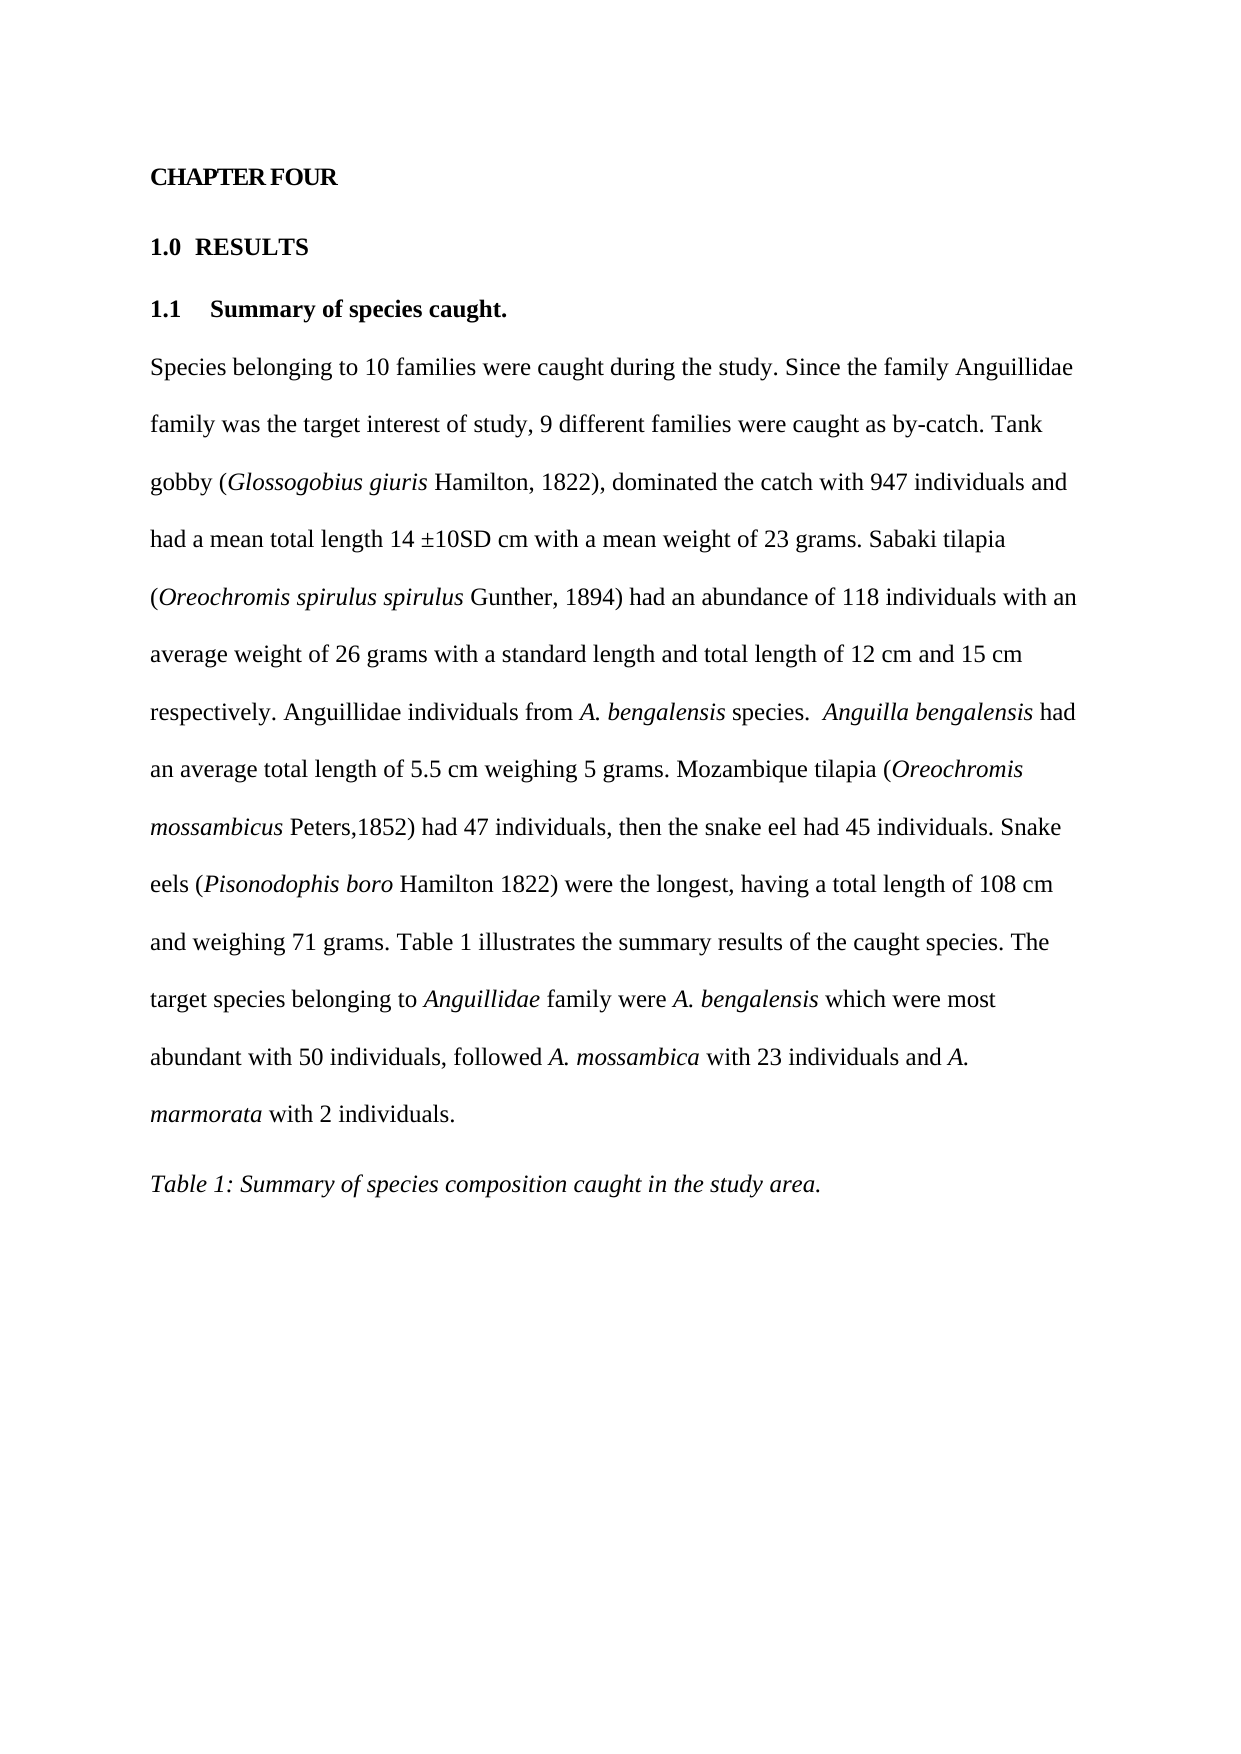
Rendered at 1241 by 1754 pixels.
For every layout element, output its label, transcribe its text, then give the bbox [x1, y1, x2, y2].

subtitle Summary of species caught. [150, 294, 1090, 323]
text Species belonging to 10 families were caught during the study. Since the family Anguillidae family was the target interest of study, 9 different families were caught as by-catch. Tank gobby (Glossogobius giuris Hamilton, 1822), dominated the catch with 947 individuals and had a mean total length 14 ±10SD cm with a mean weight of 23 grams. Sabaki tilapia (Oreochromis spirulus spirulus Gunther, 1894) had an abundance of 118 individuals with an average weight of 26 grams with a standard length and total length of 12 cm and 15 cm respectively. Anguillidae individuals from A. bengalensis species. Anguilla bengalensis had an average total length of 5.5 cm weighing 5 grams. Mozambique tilapia (Oreochromis mossambicus Peters,1852) had 47 individuals, then the snake eel had 45 individuals. Snake eels (Pisonodophis boro Hamilton 1822) were the longest, having a total length of 108 cm and weighing 71 grams. Table 1 illustrates the summary results of the caught species. The target species belonging to Anguillidae family were A. bengalensis which were most abundant with 50 individuals, followed A. mossambica with 23 individuals and A. marmorata with 2 individuals. [150, 352, 1090, 1128]
subtitle RESULTS [150, 232, 1090, 261]
title CHAPTER FOUR [150, 162, 1090, 191]
text Table 1: Summary of species composition caught in the study area. [150, 1169, 1090, 1198]
